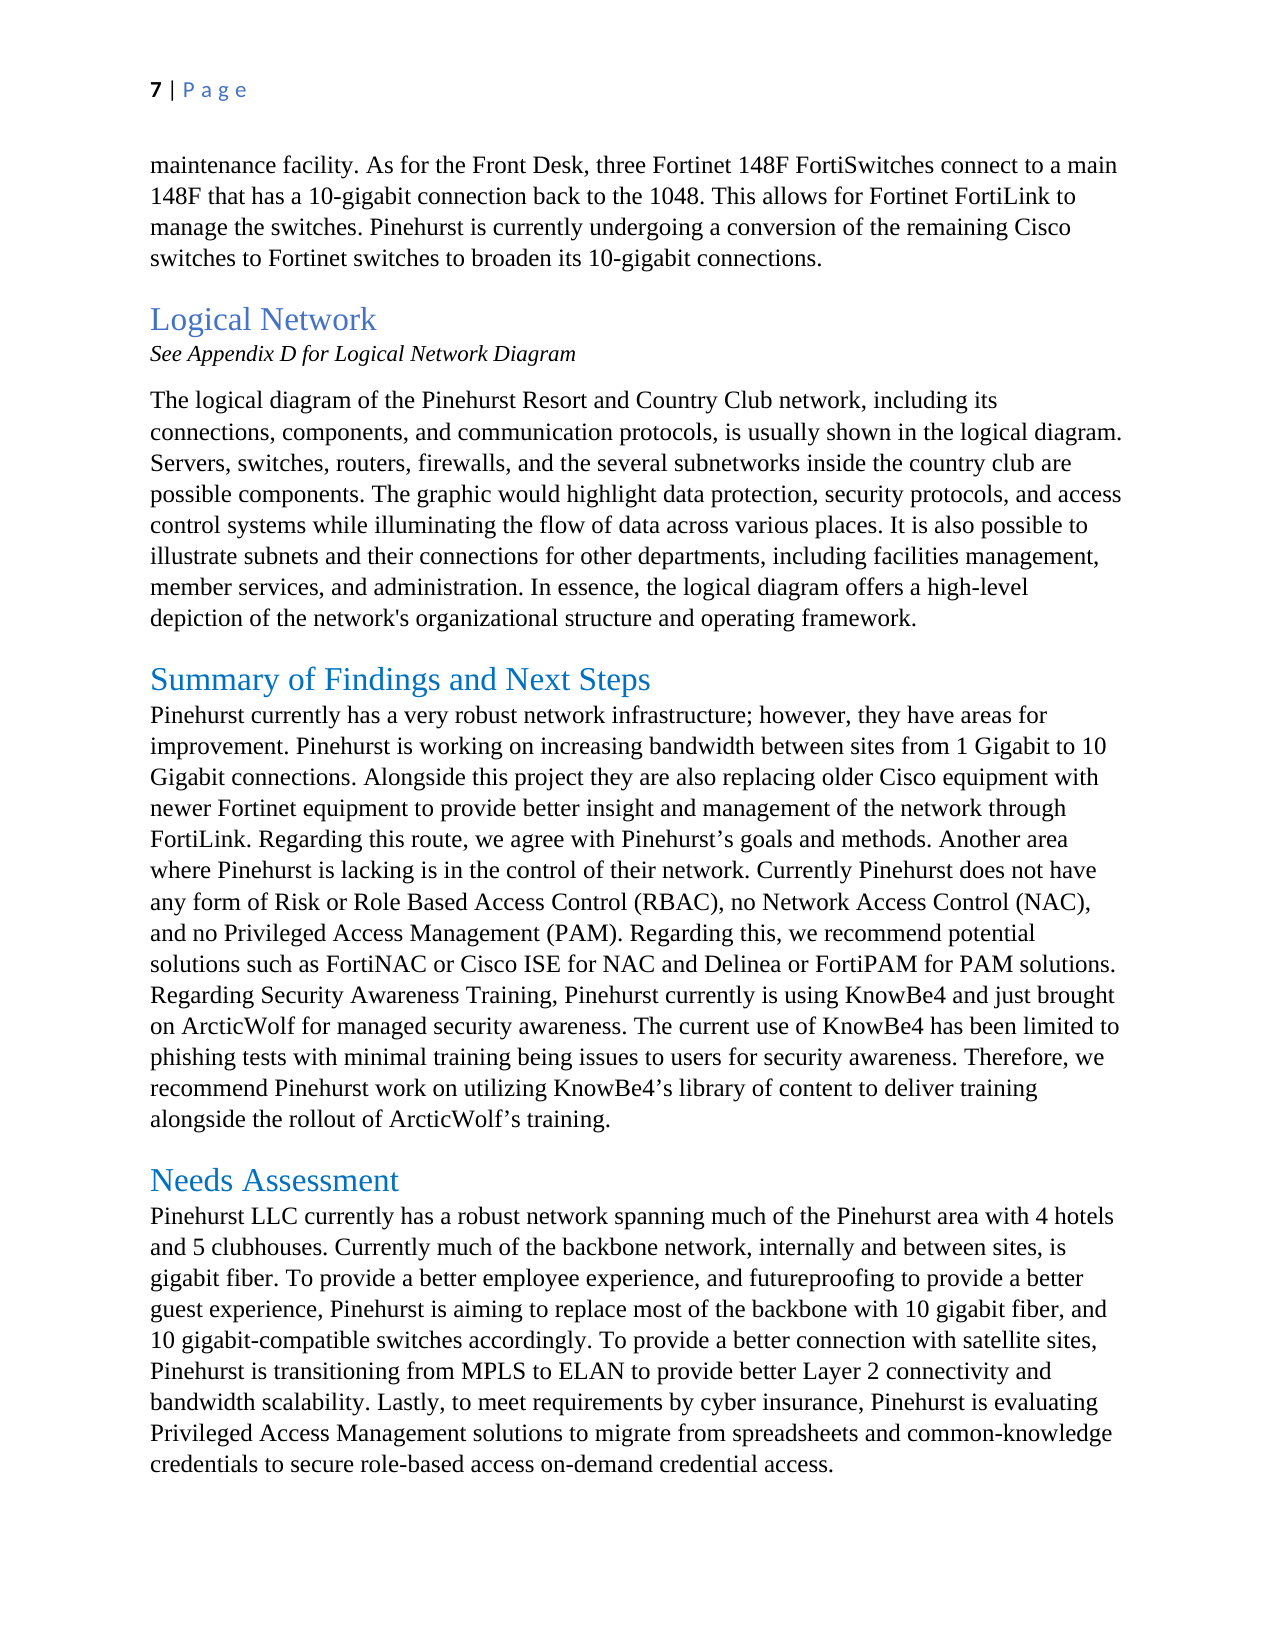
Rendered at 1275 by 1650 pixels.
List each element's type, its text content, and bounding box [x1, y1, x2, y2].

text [150, 150, 1125, 272]
subtitle Needs Assessment [150, 1160, 1125, 1198]
text Pinehurst currently has a very robust network infrastructure; however, they have areas for improvement. Pinehurst is working on increasing bandwidth between sites from 1 Gigabit to 10 Gigabit connections. Alongside this project they are also replacing older Cisco equipment with newer Fortinet equipment to provide better insight and management of the network through FortiLink. Regarding this route, we agree with Pinehurst’s goals and methods. Another area where Pinehurst is lacking is in the control of their network. Currently Pinehurst does not have any form of Risk or Role Based Access Control (RBAC), no Network Access Control (NAC), and no Privileged Access Management (PAM). Regarding this, we recommend potential solutions such as FortiNAC or Cisco ISE for NAC and Delinea or FortiPAM for PAM solutions. Regarding Security Awareness Training, Pinehurst currently is using KnowBe4 and just brought on ArcticWolf for managed security awareness. The current use of KnowBe4 has been limited to phishing tests with minimal training being issues to users for security awareness. Therefore, we recommend Pinehurst work on utilizing KnowBe4’s library of content to deliver training alongside the rollout of ArcticWolf’s training. [150, 700, 1125, 1133]
text Pinehurst LLC currently has a robust network spanning much of the Pinehurst area with 4 hotels and 5 clubhouses. Currently much of the backbone network, internally and between sites, is gigabit fiber. To provide a better employee experience, and futureproofing to provide a better guest experience, Pinehurst is aiming to replace most of the backbone with 10 gigabit fiber, and 10 gigabit-compatible switches accordingly. To provide a better connection with satellite sites, Pinehurst is transitioning from MPLS to ELAN to provide better Layer 2 connectivity and bandwidth scalability. Lastly, to meet requirements by cyber insurance, Pinehurst is evaluating Privileged Access Management solutions to migrate from spreadsheets and common-knowledge credentials to secure role-based access on-demand credential access. [150, 1201, 1125, 1478]
text The logical diagram of the Pinehurst Resort and Country Club network, including its connections, components, and communication protocols, is usually shown in the logical diagram. Servers, switches, routers, firewalls, and the several subnetworks inside the country club are possible components. The graphic would highlight data protection, security protocols, and access control systems while illuminating the flow of data across various places. It is also possible to illustrate subnets and their connections for other departments, including facilities management, member services, and administration. In essence, the logical diagram offers a high-level depiction of the network's organizational structure and operating framework. [150, 386, 1125, 632]
subtitle Logical Network [150, 299, 1125, 337]
text See Appendix D for Logical Network Diagram [150, 341, 1125, 367]
subtitle Summary of Findings and Next Steps [150, 659, 1125, 697]
